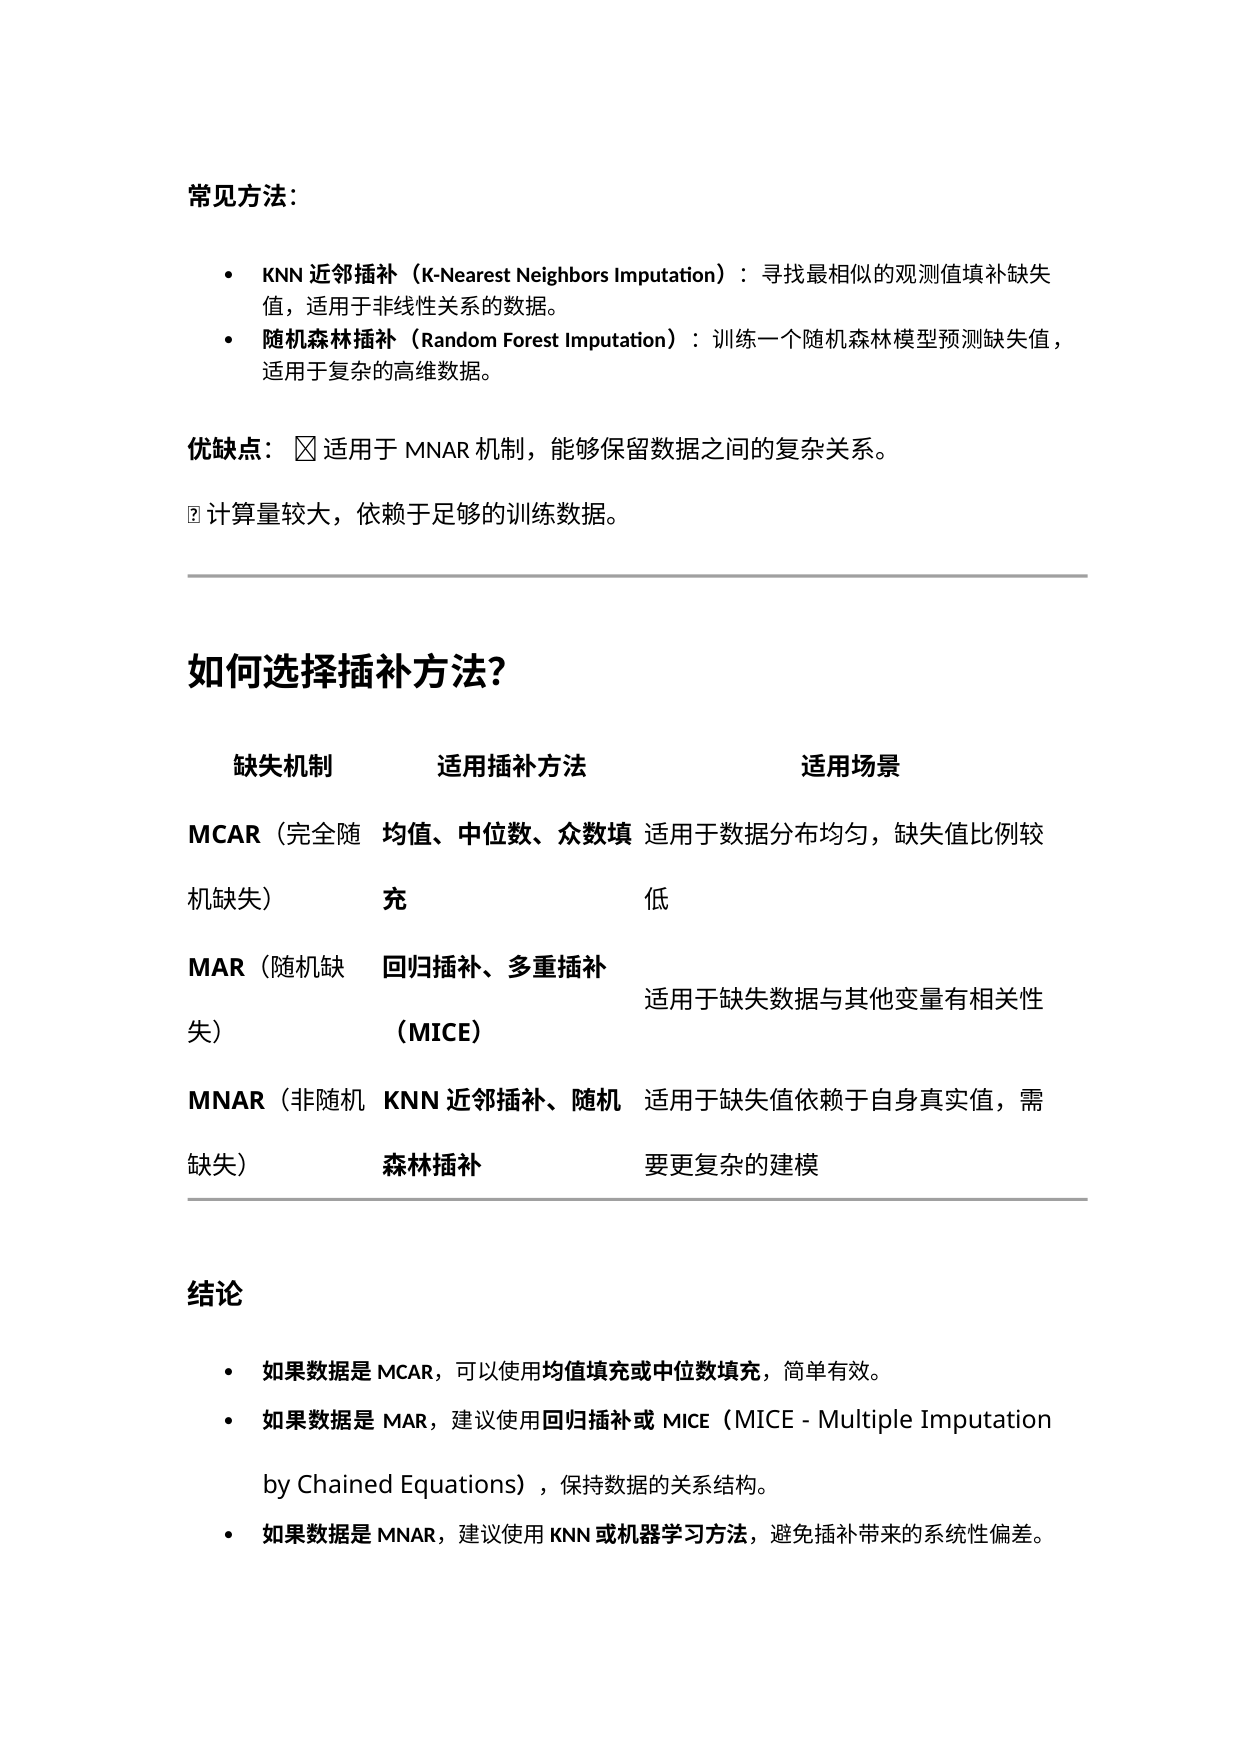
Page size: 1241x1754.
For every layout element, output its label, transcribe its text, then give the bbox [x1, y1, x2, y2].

table_cell MNAR（非随机缺失） [186, 1065, 381, 1198]
subtitle 如何选择插补方法？ [187, 636, 1053, 701]
list 如果数据是 MAR，建议使用回归插补或 MICE（MICE - Multiple Imputation by Chained Equations），保持数据的关系结构。 [225, 1386, 1053, 1516]
table_cell 均值、中位数、众数填充 [381, 799, 643, 932]
subtitle 结论 [187, 1259, 1053, 1324]
list 随机森林插补（Random Forest Imputation）：训练一个随机森林模型预测缺失值，适用于复杂的高维数据。 [225, 321, 1053, 386]
list KNN 近邻插补（K-Nearest Neighbors Imputation）：寻找最相似的观测值填补缺失值，适用于非线性关系的数据。 [225, 256, 1053, 321]
text 优缺点： ✅ 适用于 MNAR 机制，能够保留数据之间的复杂关系。 ❌ 计算量较大，依赖于足够的训练数据。 [187, 415, 1053, 545]
table_header 缺失机制 [186, 730, 381, 798]
list 如果数据是 MNAR，建议使用KNN 或机器学习方法，避免插补带来的系统性偏差。 [225, 1516, 1053, 1549]
table_cell 适用于缺失数据与其他变量有相关性 [643, 932, 1061, 1065]
table_cell 适用于数据分布均匀，缺失值比例较低 [643, 799, 1061, 932]
list 如果数据是 MCAR，可以使用均值填充或中位数填充，简单有效。 [225, 1354, 1053, 1386]
table_cell 适用于缺失值依赖于自身真实值，需要更复杂的建模 [643, 1065, 1061, 1197]
table_cell 回归插补、多重插补（MICE） [381, 932, 643, 1065]
table_cell MAR（随机缺失） [186, 932, 381, 1065]
table_header 适用插补方法 [381, 730, 643, 798]
table_cell KNN 近邻插补、随机森林插补 [381, 1065, 643, 1197]
table_cell MCAR（完全随机缺失） [186, 799, 381, 932]
table_header 适用场景 [643, 730, 1061, 798]
text 常见方法： [187, 162, 1053, 227]
